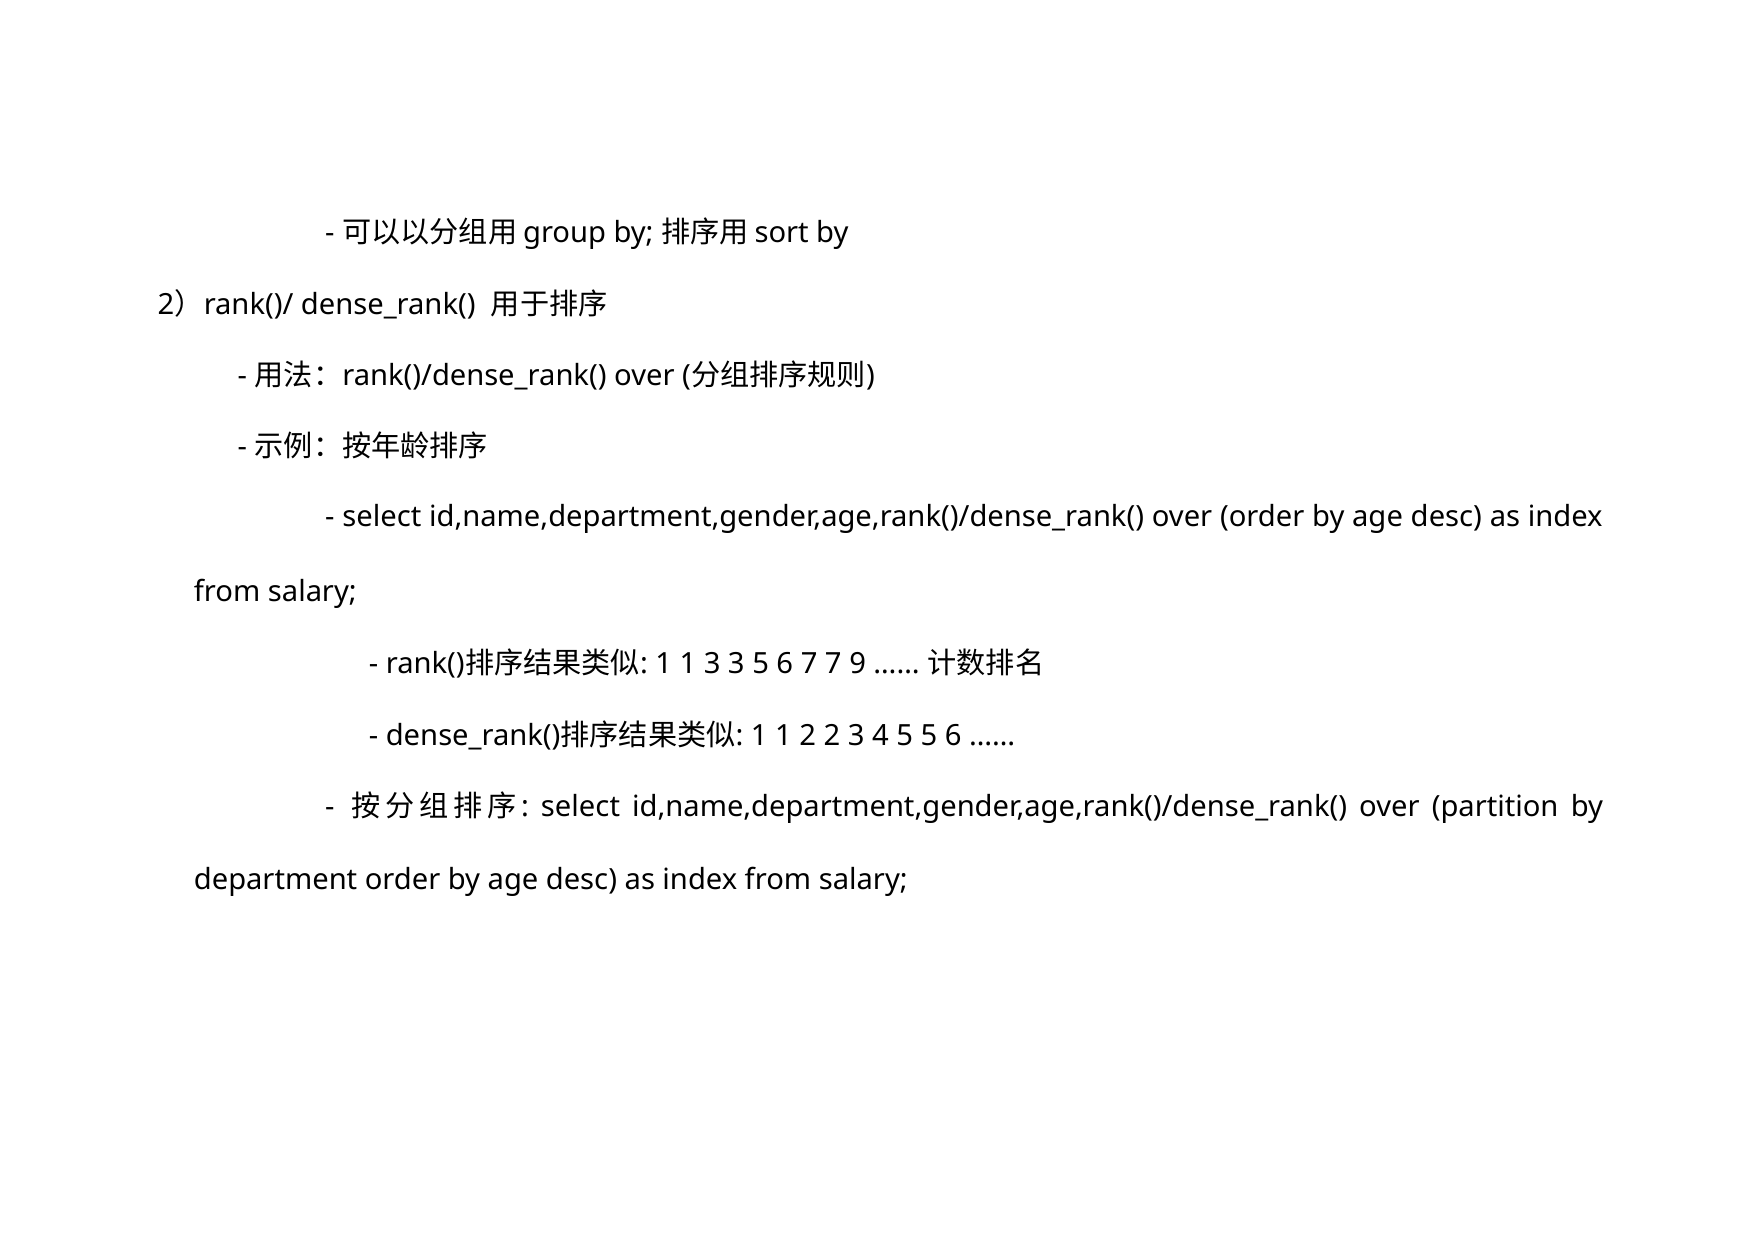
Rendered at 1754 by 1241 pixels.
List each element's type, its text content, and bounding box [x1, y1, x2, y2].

text - rank()排序结果类似: 1 1 3 3 5 6 7 7 9 …… 计数排名 [194, 629, 1604, 694]
text - select id,name,department,gender,age,rank()/dense_rank() over (order by age desc) as index from salary; [194, 483, 1604, 623]
text - 用法：rank()/dense_rank() over (分组排序规则) [194, 340, 1604, 405]
text - 可以以分组用group by; 排序用sort by [150, 198, 1604, 263]
text - 示例：按年龄排序 [194, 412, 1604, 477]
text 2）rank()/ dense_rank() 用于排序 [150, 269, 1604, 334]
text - 按分组排序: select id,name,department,gender,age,rank()/dense_rank() over (partition by department order by age desc) as index from salary; [194, 771, 1604, 911]
text - dense_rank()排序结果类似: 1 1 2 2 3 4 5 5 6 …… [194, 700, 1604, 765]
